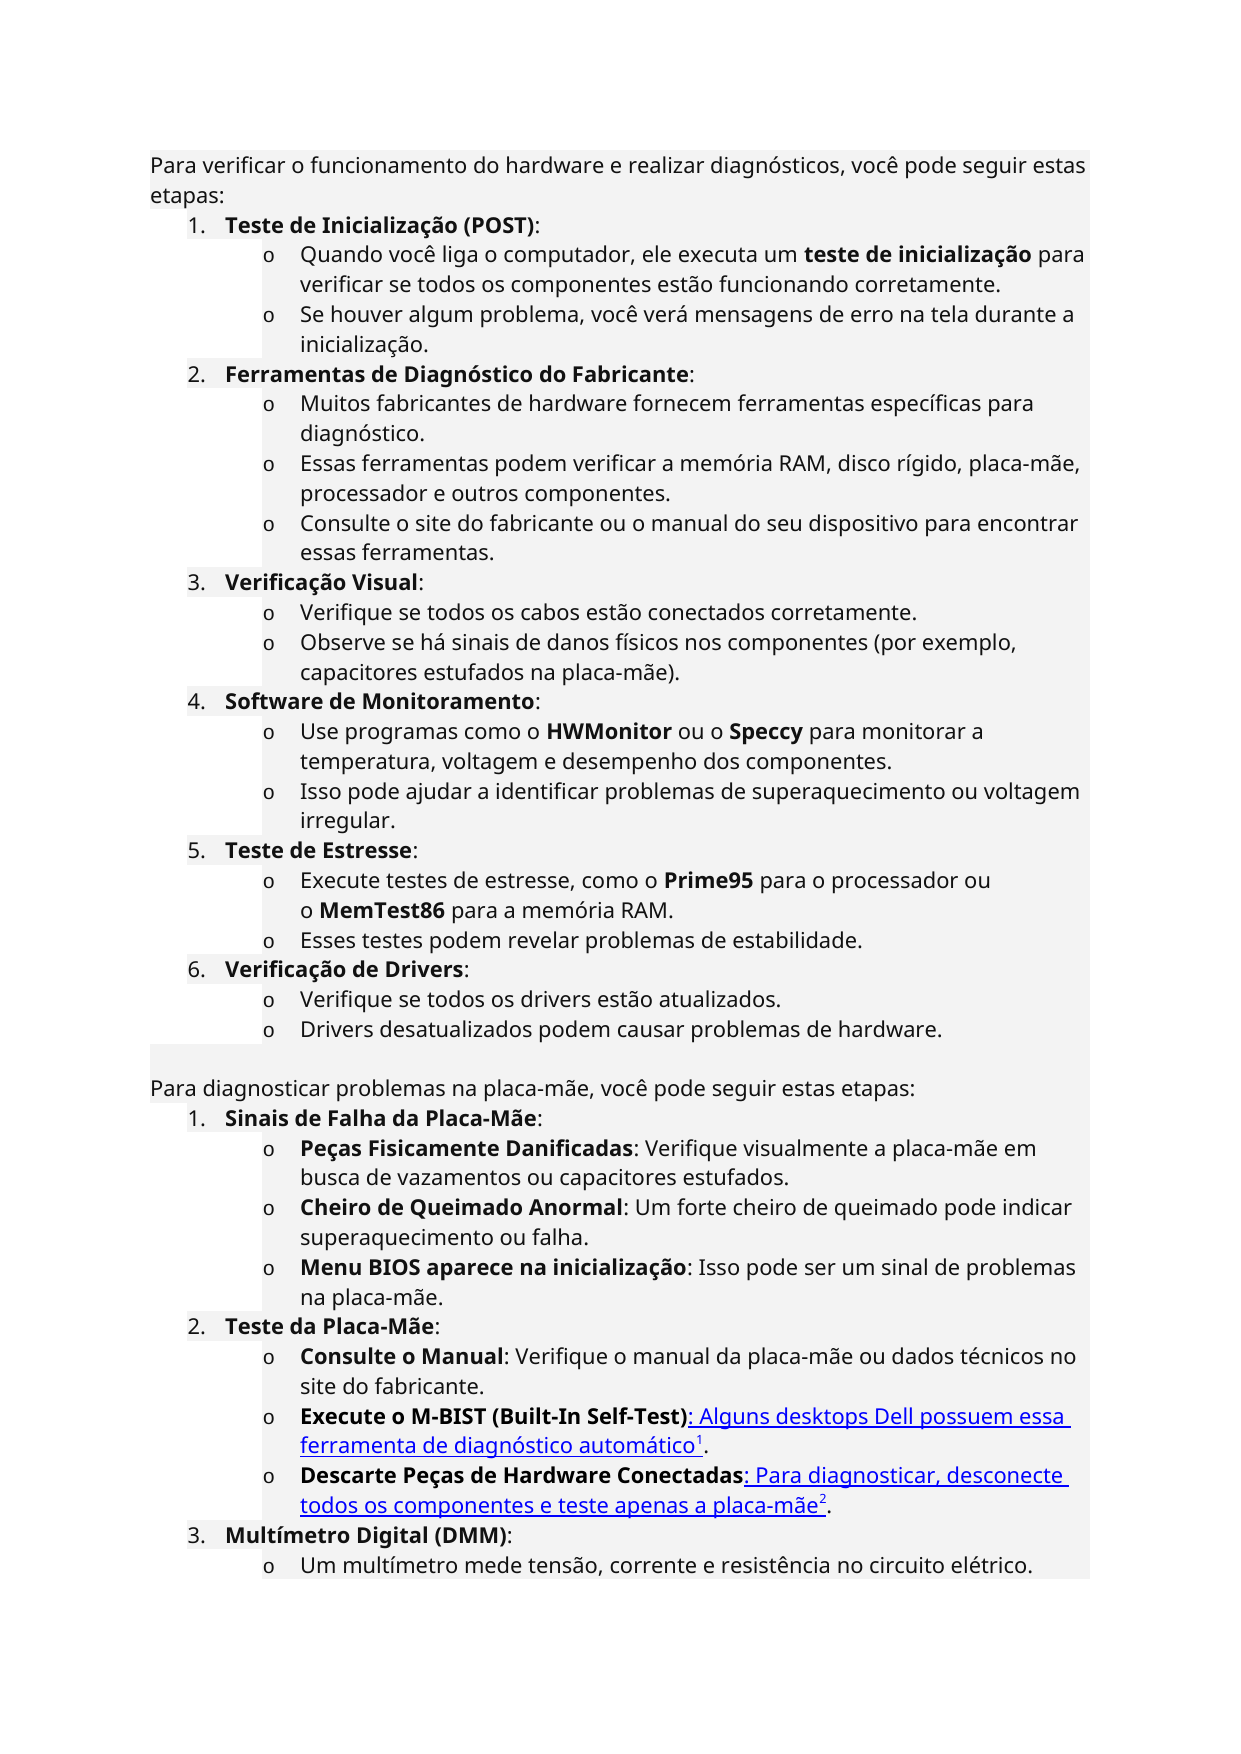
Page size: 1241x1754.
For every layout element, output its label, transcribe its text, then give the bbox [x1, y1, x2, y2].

text Para diagnosticar problemas na placa-mãe, você pode seguir estas etapas: [150, 1073, 1090, 1103]
list Essas ferramentas podem verificar a memória RAM, disco rígido, placa-mãe, processador e outros componentes. [262, 448, 1090, 507]
list Ferramentas de Diagnóstico do Fabricante: [187, 358, 1090, 388]
list Verifique se todos os drivers estão atualizados. [262, 984, 1090, 1014]
list Multímetro Digital (DMM): [187, 1520, 1090, 1549]
list Consulte o site do fabricante ou o manual do seu dispositivo para encontrar essas ferramentas. [262, 507, 1090, 567]
text Para verificar o funcionamento do hardware e realizar diagnósticos, você pode seguir estas etapas: [150, 150, 1090, 209]
list Verifique se todos os cabos estão conectados corretamente. [262, 597, 1090, 627]
list Observe se há sinais de danos físicos nos componentes (por exemplo, capacitores estufados na placa-mãe). [262, 627, 1090, 686]
list Sinais de Falha da Placa-Mãe: [187, 1103, 1090, 1132]
list Teste de Estresse: [187, 835, 1090, 865]
list Teste de Inicialização (POST): [187, 209, 1090, 239]
list Muitos fabricantes de hardware fornecem ferramentas específicas para diagnóstico. [262, 388, 1090, 448]
list Um multímetro mede tensão, corrente e resistência no circuito elétrico. [262, 1549, 1090, 1579]
list Use programas como o HWMonitor ou o Speccy para monitorar a temperatura, voltagem e desempenho dos componentes. [262, 716, 1090, 776]
list Execute o M-BIST (Built-In Self-Test): Alguns desktops Dell possuem essa ferramenta de diagnóstico automático1. [262, 1401, 1090, 1460]
list Esses testes podem revelar problemas de estabilidade. [262, 924, 1090, 954]
list Isso pode ajudar a identificar problemas de superaquecimento ou voltagem irregular. [262, 776, 1090, 835]
list Verificação Visual: [187, 567, 1090, 597]
list Teste da Placa-Mãe: [187, 1311, 1090, 1341]
list Cheiro de Queimado Anormal: Um forte cheiro de queimado pode indicar superaquecimento ou falha. [262, 1192, 1090, 1252]
list Execute testes de estresse, como o Prime95 para o processador ou o MemTest86 para a memória RAM. [262, 865, 1090, 924]
list Software de Monitoramento: [187, 686, 1090, 716]
list Peças Fisicamente Danificadas: Verifique visualmente a placa-mãe em busca de vazamentos ou capacitores estufados. [262, 1132, 1090, 1192]
list Drivers desatualizados podem causar problemas de hardware. [262, 1014, 1090, 1044]
list Quando você liga o computador, ele executa um teste de inicialização para verificar se todos os componentes estão funcionando corretamente. [262, 239, 1090, 299]
list Se houver algum problema, você verá mensagens de erro na tela durante a inicialização. [262, 299, 1090, 358]
list Menu BIOS aparece na inicialização: Isso pode ser um sinal de problemas na placa-mãe. [262, 1252, 1090, 1311]
list Descarte Peças de Hardware Conectadas: Para diagnosticar, desconecte todos os componentes e teste apenas a placa-mãe2. [262, 1460, 1090, 1520]
list Verificação de Drivers: [187, 954, 1090, 984]
list Consulte o Manual: Verifique o manual da placa-mãe ou dados técnicos no site do fabricante. [262, 1341, 1090, 1401]
